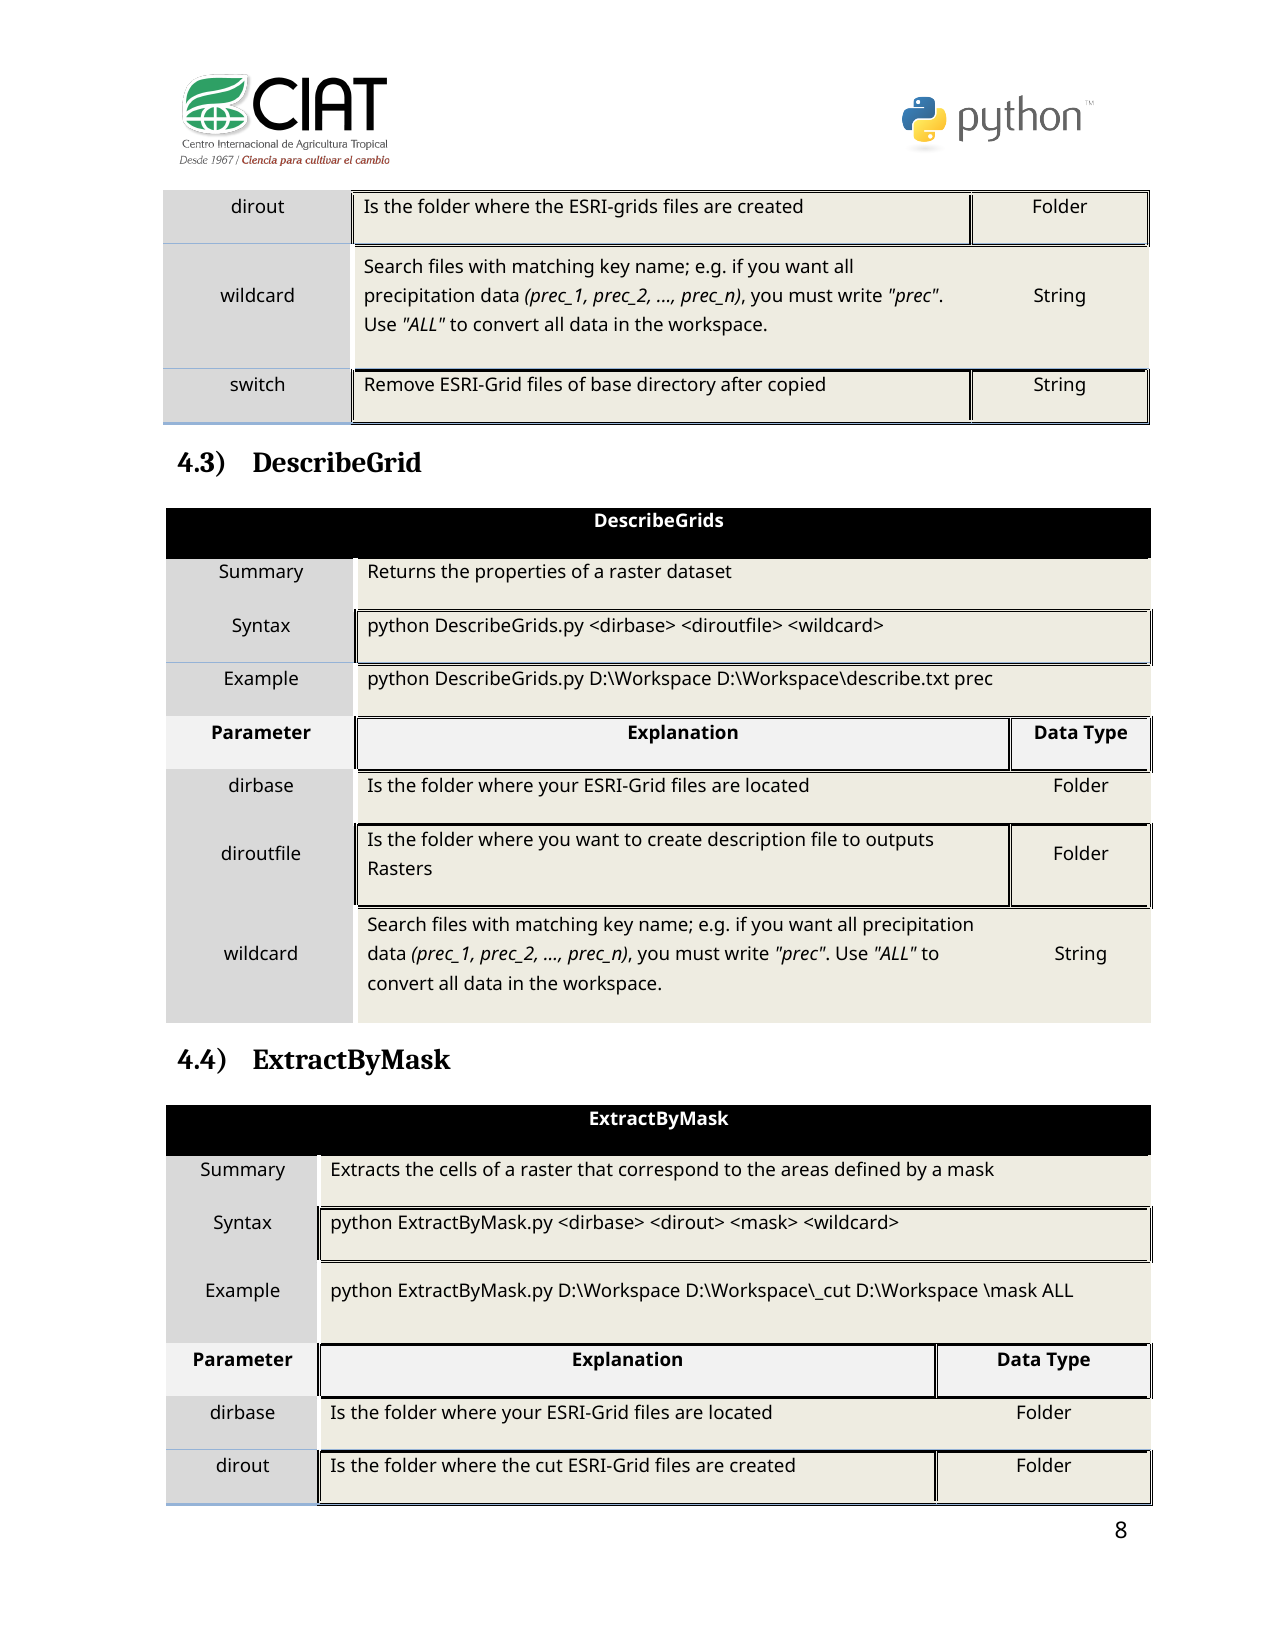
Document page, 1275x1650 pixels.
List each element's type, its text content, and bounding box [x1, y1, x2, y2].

table_header ExtractByMask [166, 1105, 1151, 1155]
table_cell diroutfile [166, 823, 354, 905]
table_cell Syntax [166, 1206, 317, 1260]
table_cell Data Type [938, 1343, 1151, 1396]
table_cell String [971, 369, 1149, 422]
table_cell Is the folder where the cut ESRI-Grid files are created [319, 1453, 936, 1503]
picture [177, 73, 390, 166]
table_cell python DescribeGrids.py D:\Workspace D:\Workspace\describe.txt prec [358, 663, 1151, 716]
table_cell dirout [163, 190, 352, 243]
table_cell Is the folder where the ESRI-grids files are created [352, 191, 971, 243]
table_cell Remove ESRI-Grid files of base directory after copied [352, 372, 971, 422]
table_cell python DescribeGrids.py <dirbase> <diroutfile> <wildcard> [358, 609, 1151, 662]
table_cell Is the folder where your ESRI-Grid files are located [358, 773, 1010, 823]
table_cell Data Type [1012, 716, 1151, 769]
table_cell Explanation [321, 1346, 934, 1396]
table_cell Folder [936, 1450, 1151, 1503]
picture [870, 84, 1112, 166]
table_cell Parameter [166, 1343, 317, 1396]
table_cell Example [166, 1260, 317, 1343]
table_cell python ExtractByMask.py D:\Workspace D:\Workspace\_cut D:\Workspace \mask ALL [321, 1260, 1151, 1343]
table_cell Folder [971, 193, 1147, 243]
table_cell Folder [1012, 823, 1151, 905]
table_cell Returns the properties of a raster dataset [358, 558, 1151, 609]
table_cell dirbase [166, 769, 353, 823]
table_cell dirout [166, 1450, 317, 1503]
table_cell Summary [166, 559, 353, 609]
table_cell Folder [936, 1396, 1151, 1449]
table_cell Example [166, 663, 353, 716]
table_cell Search files with matching key name; e.g. if you want all precipitation data (prec_1, prec_2, ..., prec_n), you must write "prec". Use "ALL" to convert all data in the workspace. [358, 909, 1010, 1023]
table_cell Is the folder where your ESRI-Grid files are located [321, 1399, 936, 1449]
table_cell Explanation [358, 719, 1008, 769]
table_header DescribeGrids [166, 508, 1151, 558]
table_cell Search files with matching key name; e.g. if you want all precipitation data (prec_1, prec_2, ..., prec_n), you must write "prec". Use "ALL" to convert all data in the workspace. [355, 247, 971, 368]
table_cell Parameter [166, 716, 354, 769]
table_cell Extracts the cells of a raster that correspond to the areas defined by a mask [321, 1155, 1151, 1206]
table_cell String [971, 244, 1149, 368]
table_cell wildcard [166, 905, 353, 1023]
table_cell switch [163, 369, 351, 422]
table_cell Is the folder where you want to create description file to outputs Rasters [358, 826, 1008, 905]
table_cell Summary [166, 1156, 317, 1206]
table_cell dirbase [166, 1396, 317, 1449]
table_cell wildcard [163, 244, 350, 368]
subtitle ExtractByMask [177, 1043, 1127, 1077]
table_cell Syntax [166, 609, 354, 662]
table_cell Folder [1010, 769, 1151, 823]
table_cell python ExtractByMask.py <dirbase> <dirout> <mask> <wildcard> [321, 1206, 1151, 1260]
subtitle DescribeGrid [177, 446, 1127, 479]
table_cell String [1010, 905, 1151, 1023]
